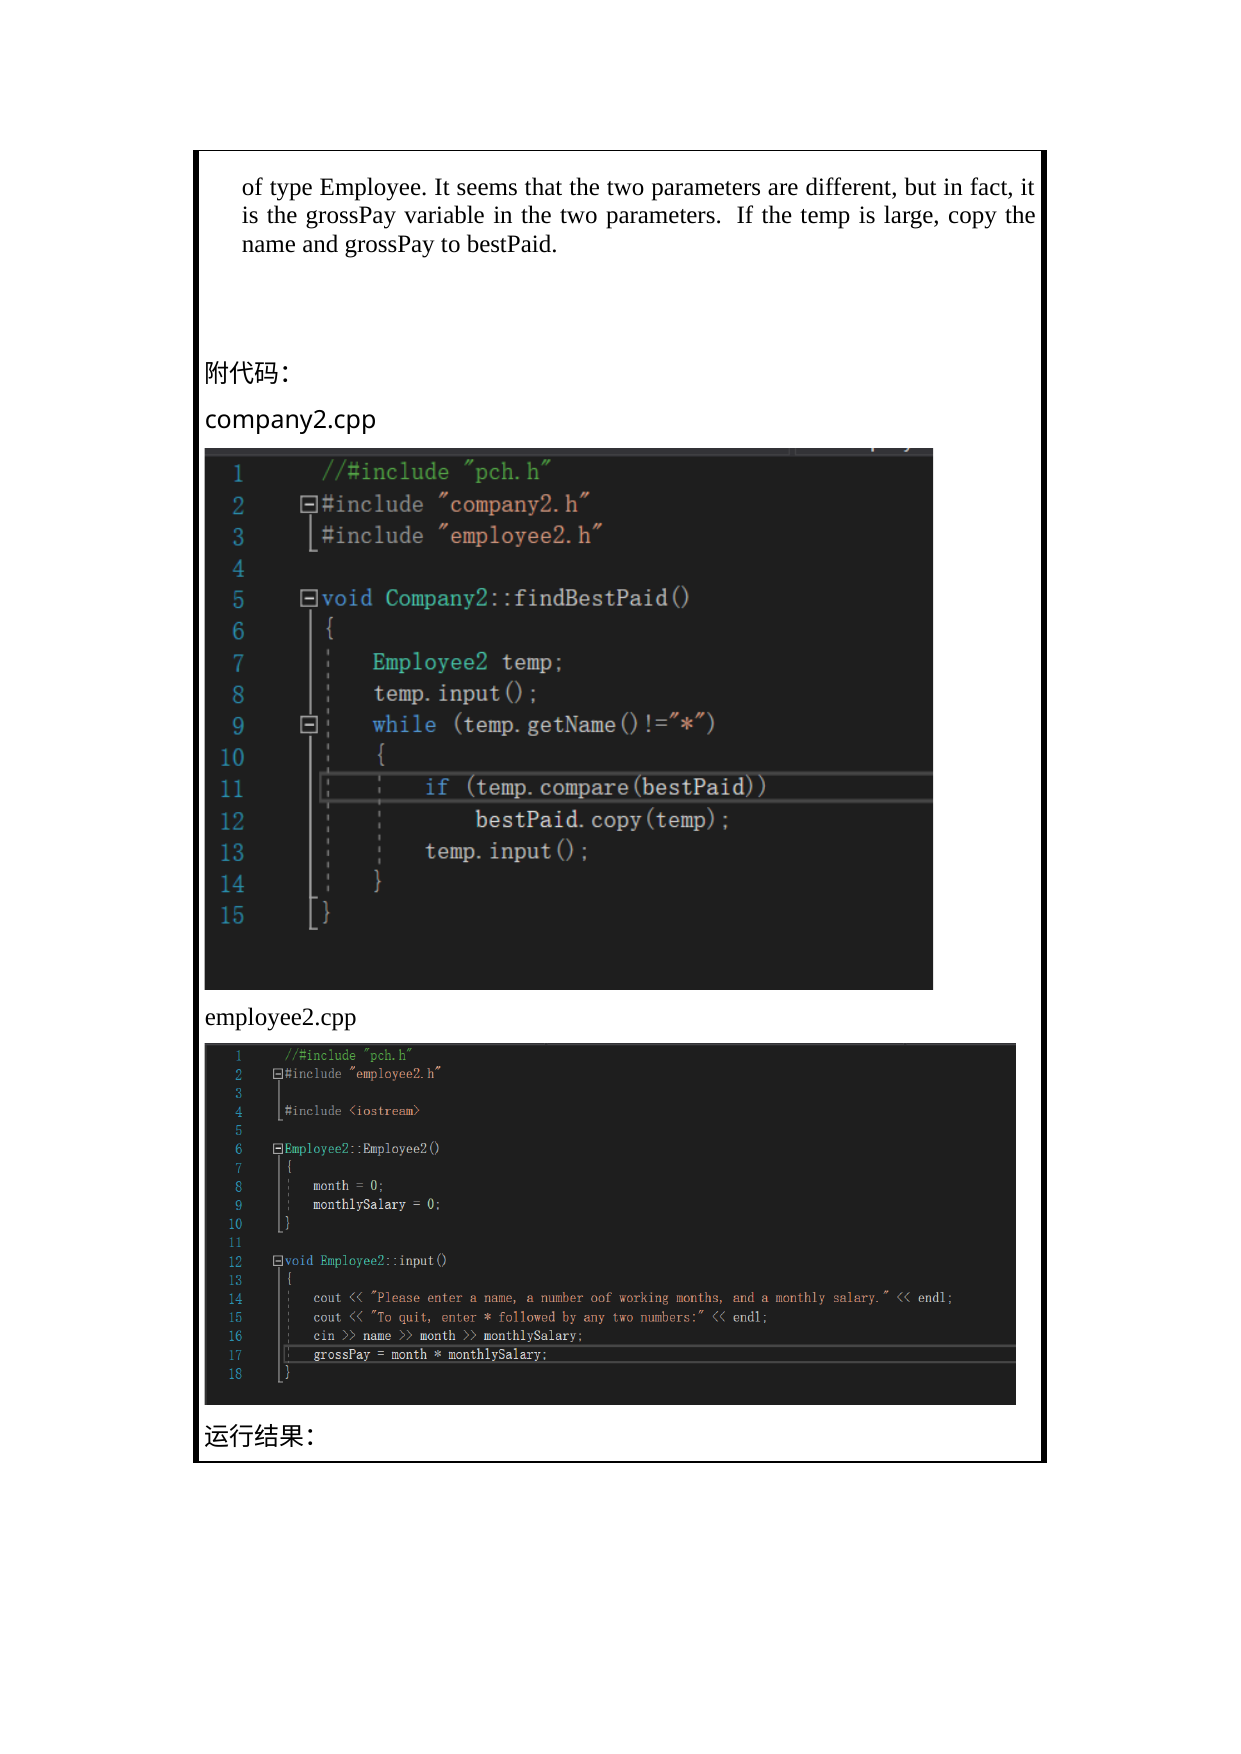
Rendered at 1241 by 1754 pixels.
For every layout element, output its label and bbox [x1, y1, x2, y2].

picture [204, 1043, 1016, 1405]
picture [204, 448, 934, 990]
table_cell [199, 151, 1041, 1461]
